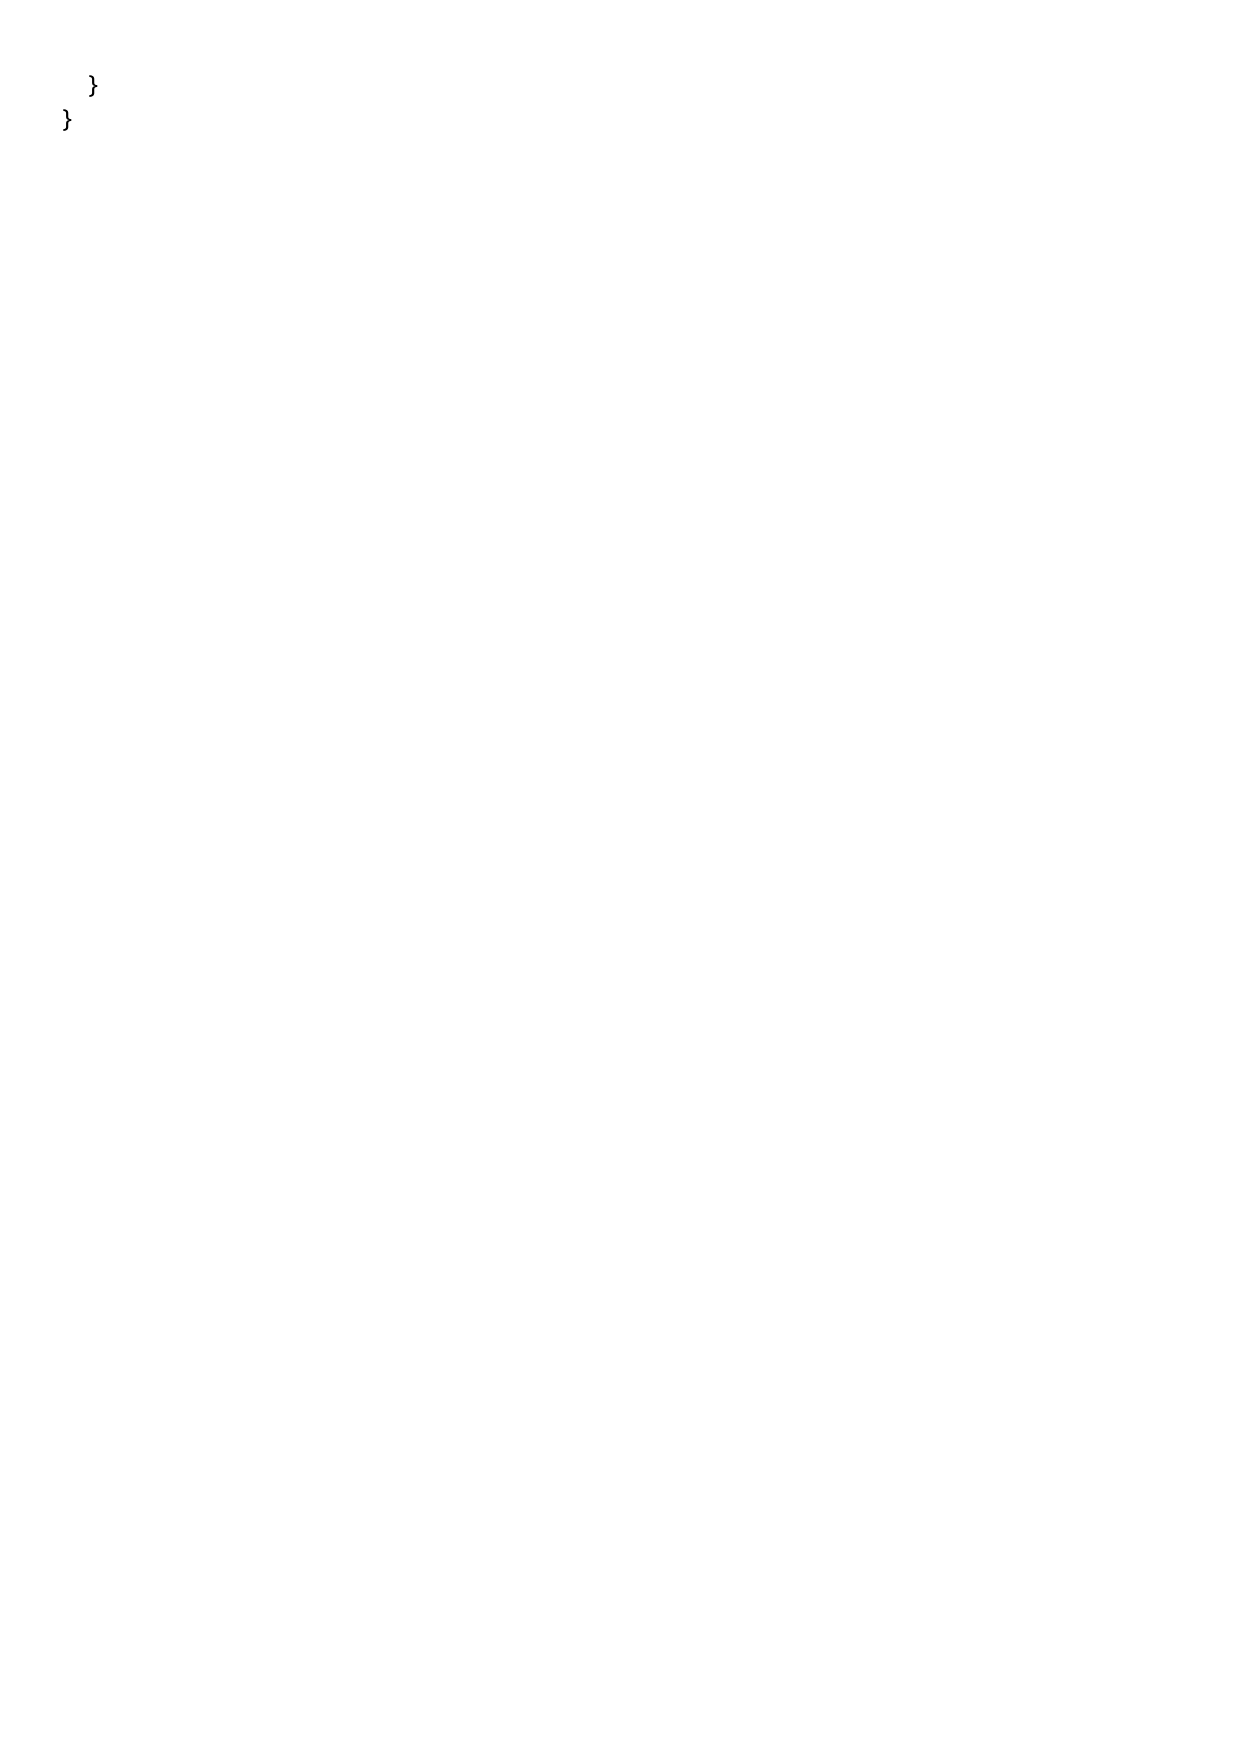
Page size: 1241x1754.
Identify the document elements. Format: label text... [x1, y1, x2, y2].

text } [62, 67, 1178, 101]
text } [62, 101, 1178, 135]
